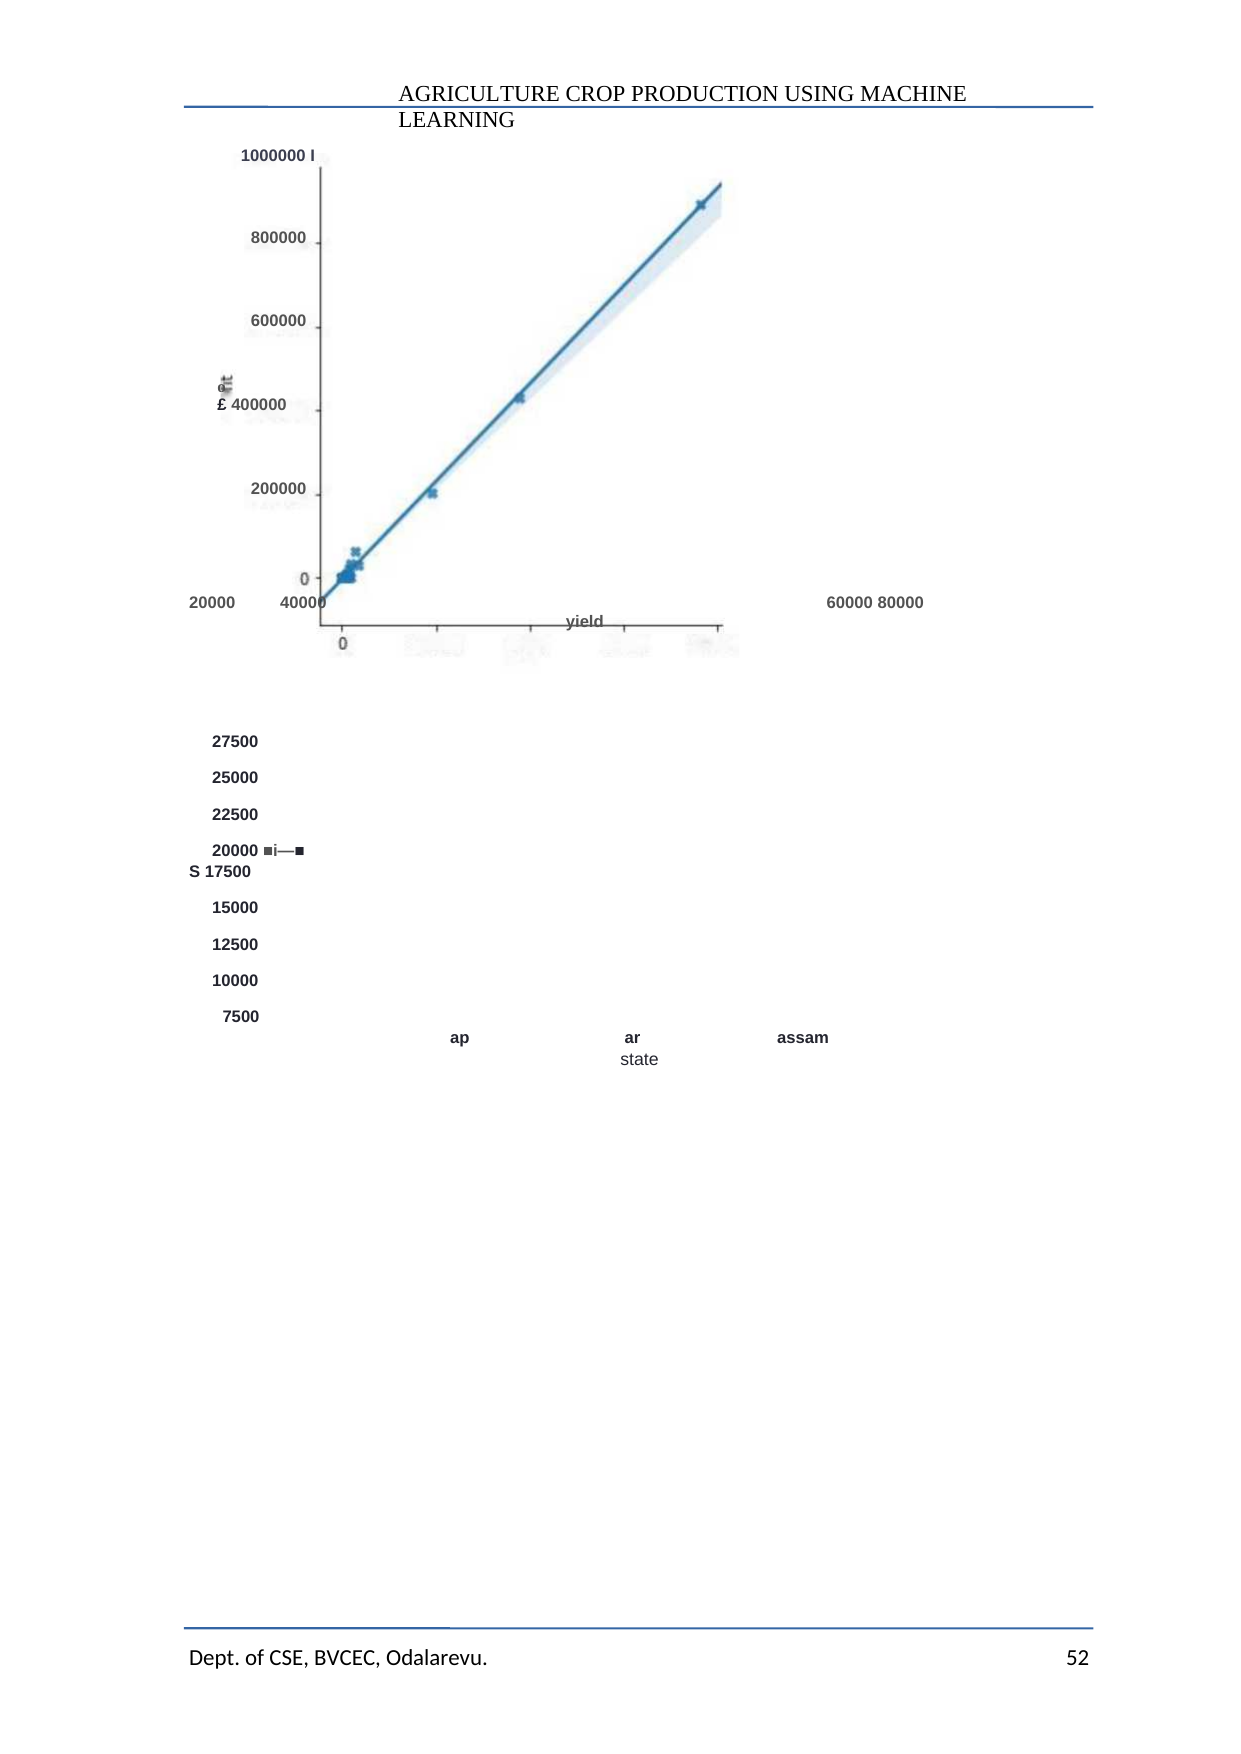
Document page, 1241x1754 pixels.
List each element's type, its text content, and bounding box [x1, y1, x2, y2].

text o [217, 377, 312, 396]
text 600000 [251, 310, 311, 329]
text 12500 [189, 938, 1090, 953]
text 1000000 I [241, 146, 324, 165]
text 10000 [189, 974, 1090, 989]
text £ 400000 [217, 396, 312, 414]
text 20000 ■i—■ [189, 844, 1090, 859]
text 7500 [189, 1010, 1090, 1025]
picture [220, 153, 740, 674]
text 25000 [189, 772, 1090, 787]
text 22500 [189, 808, 1090, 823]
text S 17500 [189, 866, 1090, 881]
text 60000 80000 [661, 593, 1090, 612]
text 15000 [189, 902, 1090, 917]
text 200000 [251, 479, 311, 498]
text ap ar assam [189, 1032, 1090, 1047]
text 20000 40000 [189, 593, 618, 612]
text 27500 [189, 736, 1090, 751]
text 800000 [251, 228, 311, 247]
text state [189, 1053, 1090, 1068]
text yield [189, 612, 603, 631]
